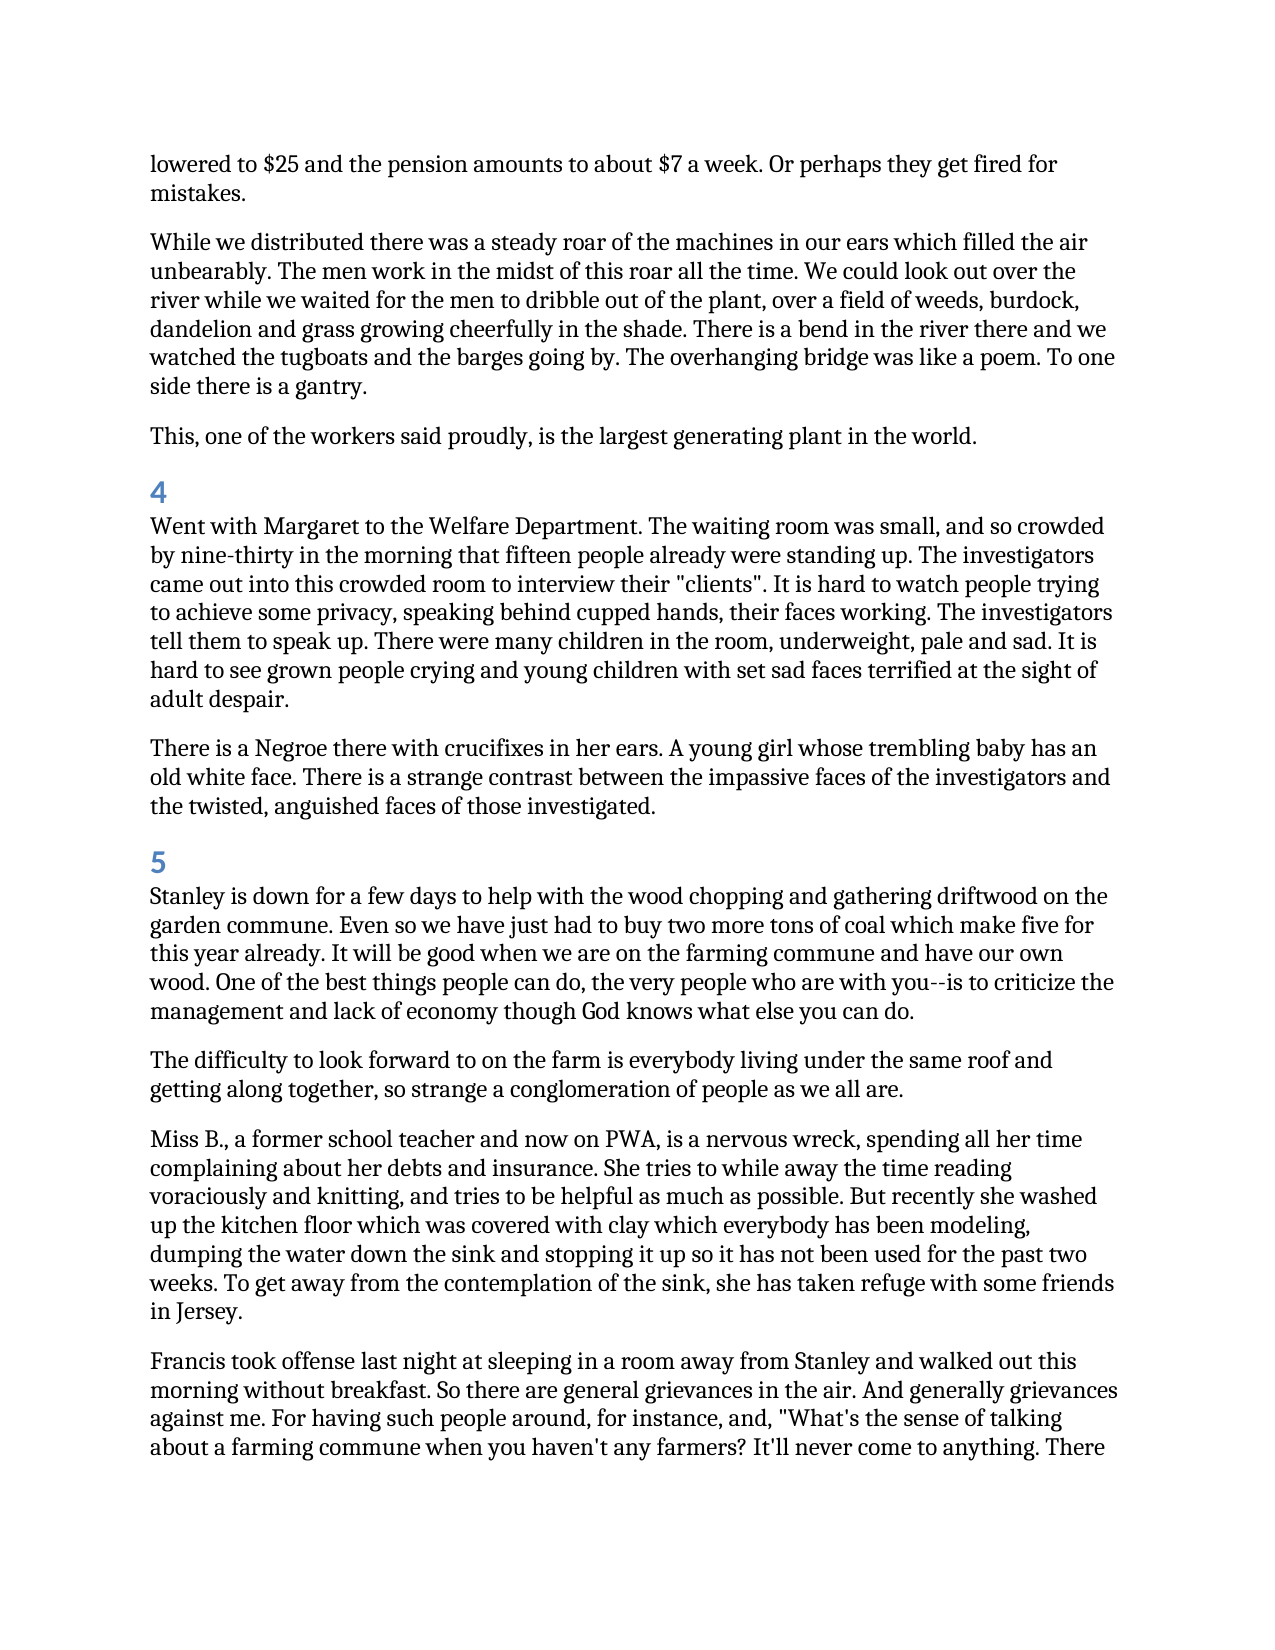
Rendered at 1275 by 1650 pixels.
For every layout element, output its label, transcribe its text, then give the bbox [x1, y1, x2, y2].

text This, one of the workers said proudly, is the largest generating plant in the world. [150, 422, 1125, 450]
text The difficulty to look forward to on the farm is everybody living under the same roof and getting along together, so strange a conglomeration of people as we all are. [150, 1046, 1125, 1104]
text While we distributed there was a steady roar of the machines in our ears which filled the air unbearably. The men work in the midst of this roar all the time. We could look out over the river while we waited for the men to dribble out of the plant, over a field of weeds, burdock, dandelion and grass growing cheerfully in the shade. There is a bend in the river there and we watched the tugboats and the barges going by. The overhanging bridge was like a poem. To one side there is a gantry. [150, 228, 1125, 401]
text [150, 150, 1125, 207]
subtitle 4 [150, 471, 1125, 512]
text Stanley is down for a few days to help with the wood chopping and gathering driftwood on the garden commune. Even so we have just had to buy two more tons of coal which make five for this year already. It will be good when we are on the farming commune and have our own wood. One of the best things people can do, the very people who are with you--is to criticize the management and lack of economy though God knows what else you can do. [150, 882, 1125, 1026]
text Went with Margaret to the Welfare Department. The waiting room was small, and so crowded by nine-thirty in the morning that fifteen people already were standing up. The investigators came out into this crowded room to interview their "clients". It is hard to watch people trying to achieve some privacy, speaking behind cupped hands, their faces working. The investigators tell them to speak up. There were many children in the room, underweight, pale and sad. It is hard to see grown people crying and young children with set sad faces terrified at the sight of adult despair. [150, 512, 1125, 713]
text There is a Negroe there with crucifixes in her ears. A young girl whose trembling baby has an old white face. There is a strange contrast between the impassive faces of the investigators and the twisted, anguished faces of those investigated. [150, 734, 1125, 820]
text Miss B., a former school teacher and now on PWA, is a nervous wreck, spending all her time complaining about her debts and insurance. She tries to while away the time reading voraciously and knitting, and tries to be helpful as much as possible. But recently she washed up the kitchen floor which was covered with clay which everybody has been modeling, dumping the water down the sink and stopping it up so it has not been used for the past two weeks. To get away from the contemplation of the sink, she has taken refuge with some friends in Jersey. [150, 1125, 1125, 1326]
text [150, 1347, 1125, 1462]
subtitle 5 [150, 841, 1125, 882]
